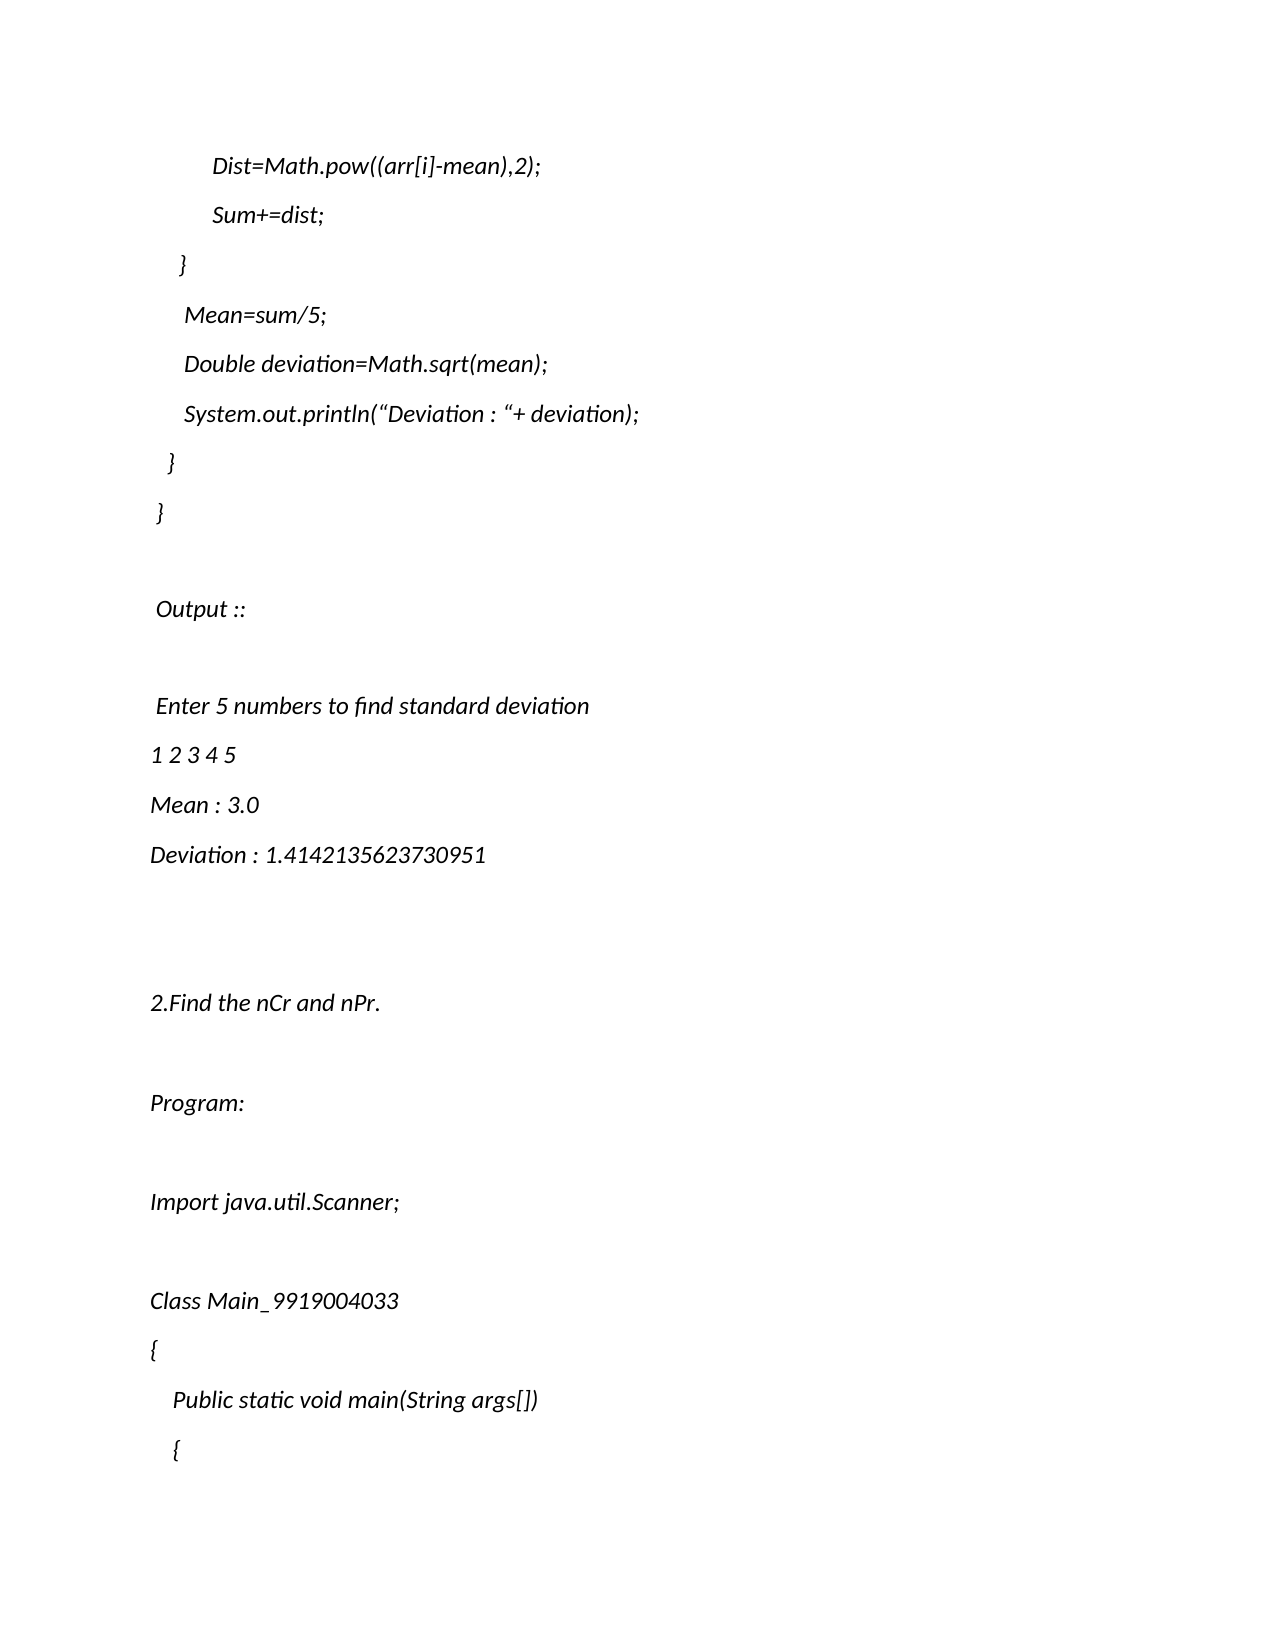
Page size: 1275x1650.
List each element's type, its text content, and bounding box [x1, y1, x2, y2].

text Output :: [150, 593, 1125, 624]
text { [150, 1434, 1125, 1464]
text Mean=sum/5; [150, 299, 1125, 329]
text 1 2 3 4 5 [150, 739, 1125, 770]
text Double deviation=Math.sqrt(mean); [150, 348, 1125, 379]
text Public static void main(String args[]) [150, 1384, 1125, 1415]
text Program: [150, 1087, 1125, 1117]
text System.out.println(“Deviation : “+ deviation); [150, 398, 1125, 428]
text } [150, 497, 1125, 528]
text 2.Find the nCr and nPr. [150, 987, 1125, 1018]
text Class Main_9919004033 [150, 1285, 1125, 1316]
text } [150, 447, 1125, 478]
text } [150, 249, 1125, 280]
text Enter 5 numbers to find standard deviation [150, 690, 1125, 721]
text Mean : 3.0 [150, 789, 1125, 820]
text { [150, 1334, 1125, 1365]
text Dist=Math.pow((arr[i]-mean),2); [150, 150, 1125, 181]
text Deviation : 1.4142135623730951 [150, 839, 1125, 869]
text Sum+=dist; [150, 199, 1125, 230]
text Import java.util.Scanner; [150, 1186, 1125, 1216]
